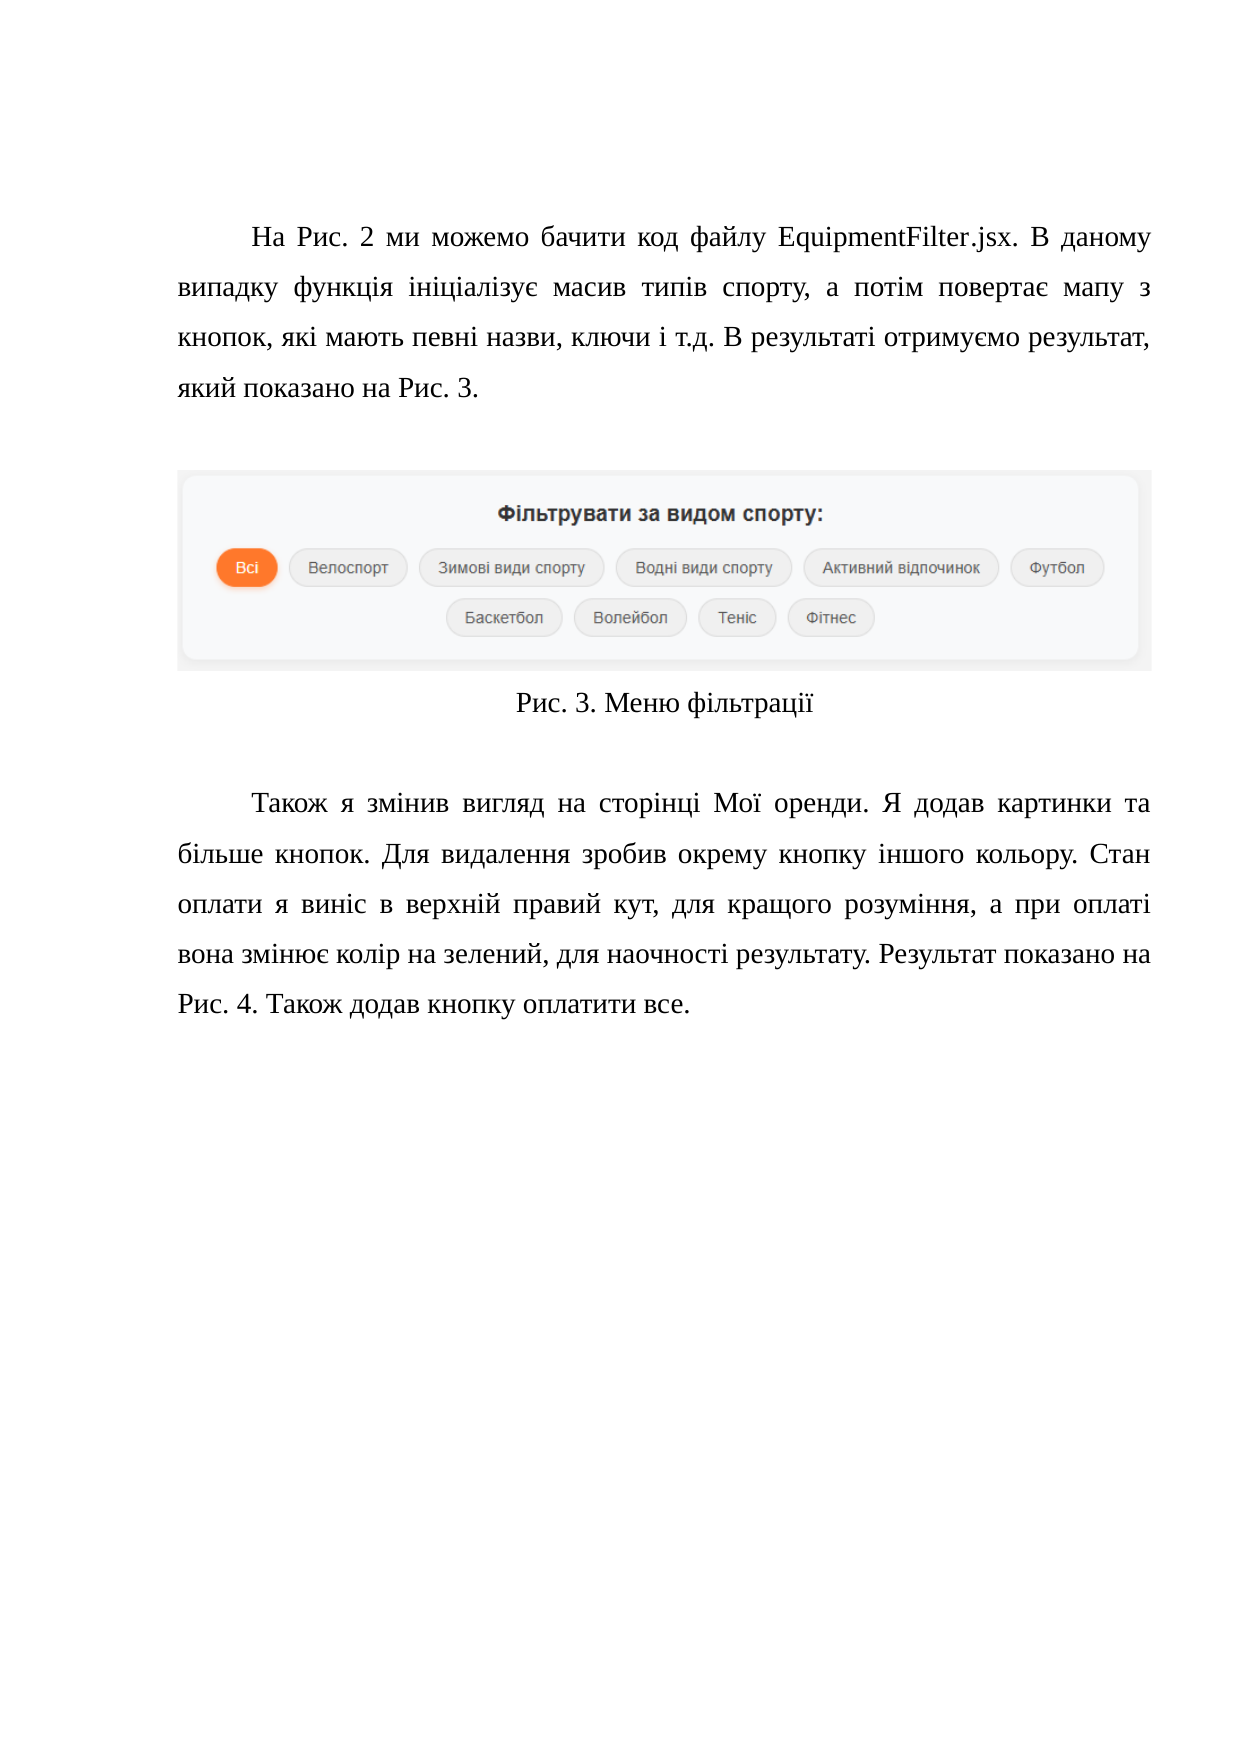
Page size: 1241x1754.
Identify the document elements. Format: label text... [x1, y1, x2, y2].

picture [177, 470, 1152, 671]
text Рис. 3. Меню фільтрації [177, 685, 1152, 718]
text На Рис. 2 ми можемо бачити код файлу EquipmentFilter.jsx. В даному випадку функція ініціалізує масив типів спорту, а потім повертає мапу з кнопок, які мають певні назви, ключи і т.д. В результаті отримуємо результат, який показано на Рис. 3. [177, 219, 1152, 403]
text Також я змінив вигляд на сторінці Мої оренди. Я додав картинки та більше кнопок. Для видалення зробив окрему кнопку іншого кольору. Стан оплати я виніс в верхній правий кут, для кращого розуміння, а при оплаті вона змінює колір на зелений, для наочності результату. Результат показано на Рис. 4. Також додав кнопку оплатити все. [177, 785, 1152, 1020]
